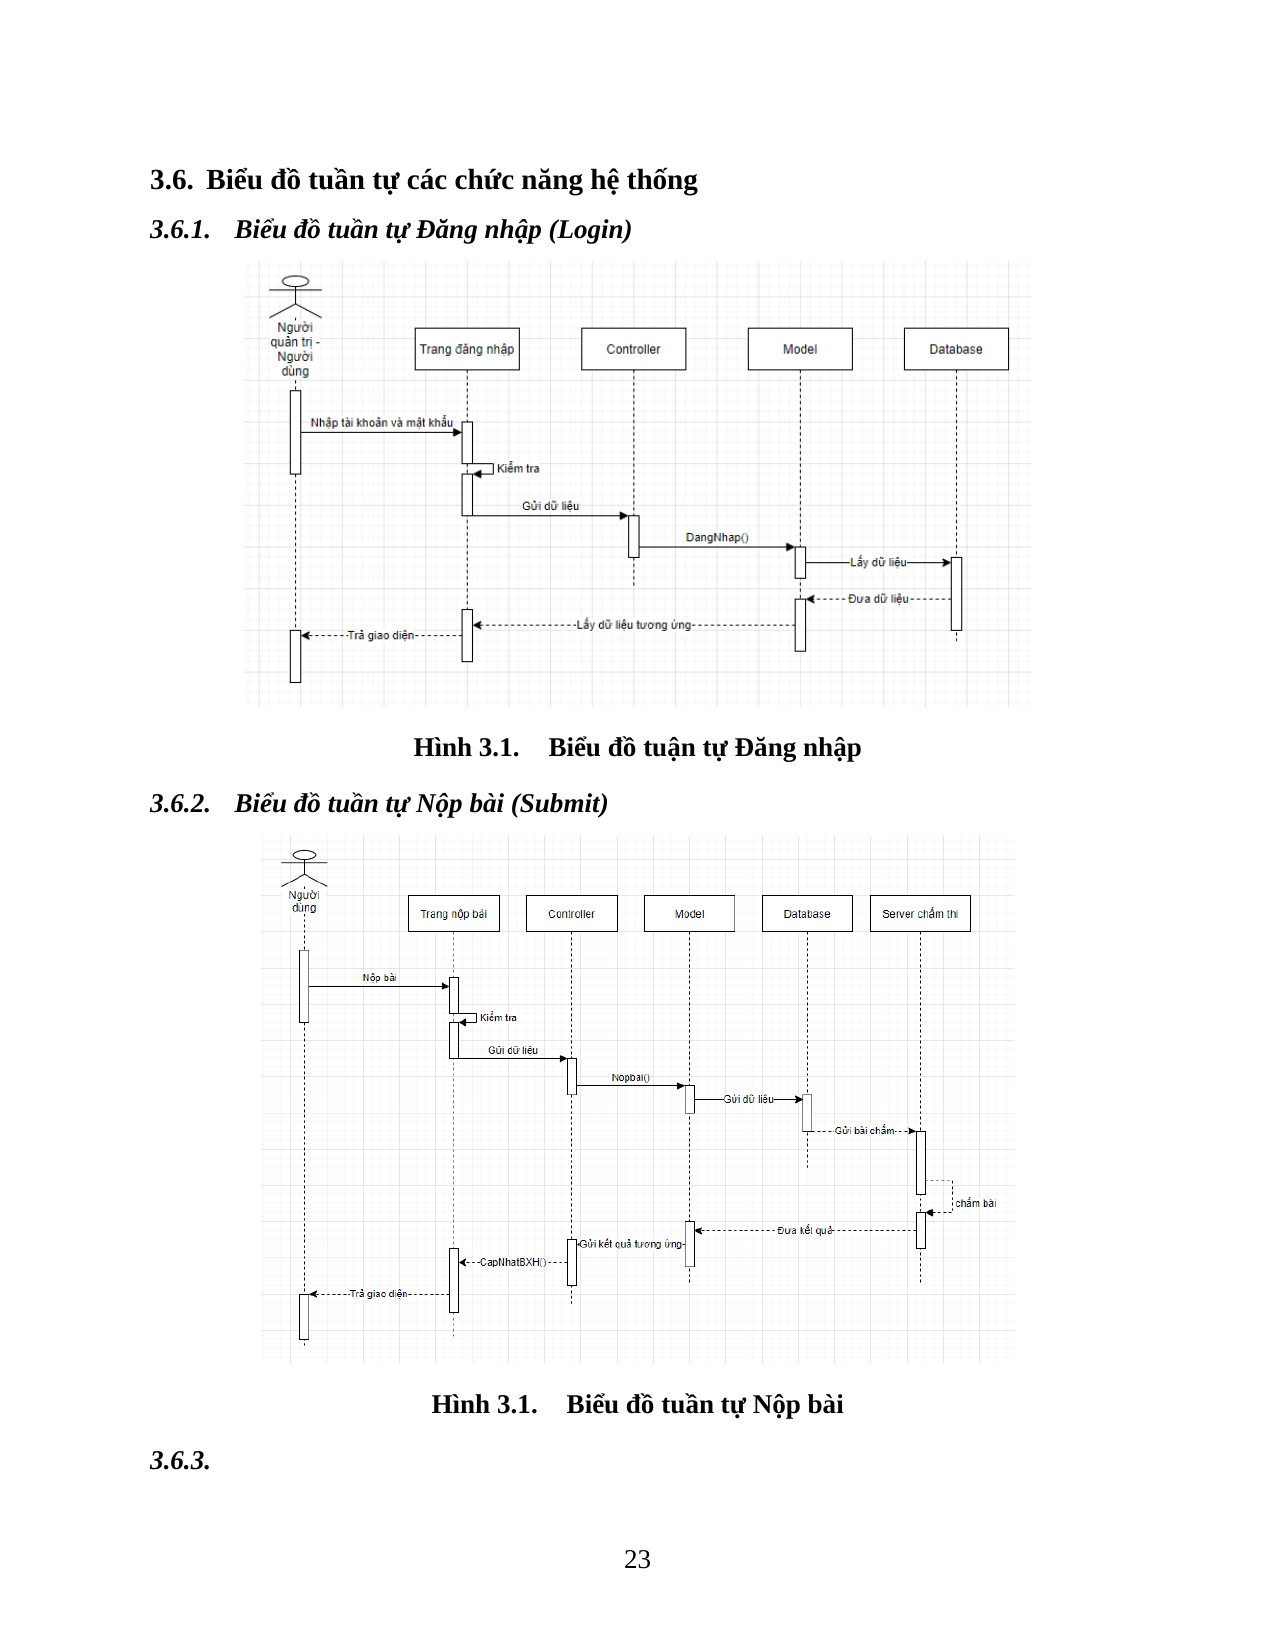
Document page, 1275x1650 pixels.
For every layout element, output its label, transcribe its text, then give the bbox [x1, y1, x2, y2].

text Biểu đồ tuận tự Đăng nhập [150, 731, 1125, 762]
text Biểu đồ tuần tự Đăng nhập (Login) [150, 213, 1125, 245]
text Biểu đồ tuần tự các chức năng hệ thống [150, 162, 1125, 196]
text Biểu đồ tuần tự Nộp bài (Submit) [150, 787, 1125, 819]
text Biểu đồ tuần tự Nộp bài [150, 1388, 1125, 1419]
picture [261, 835, 1014, 1363]
picture [243, 261, 1032, 707]
